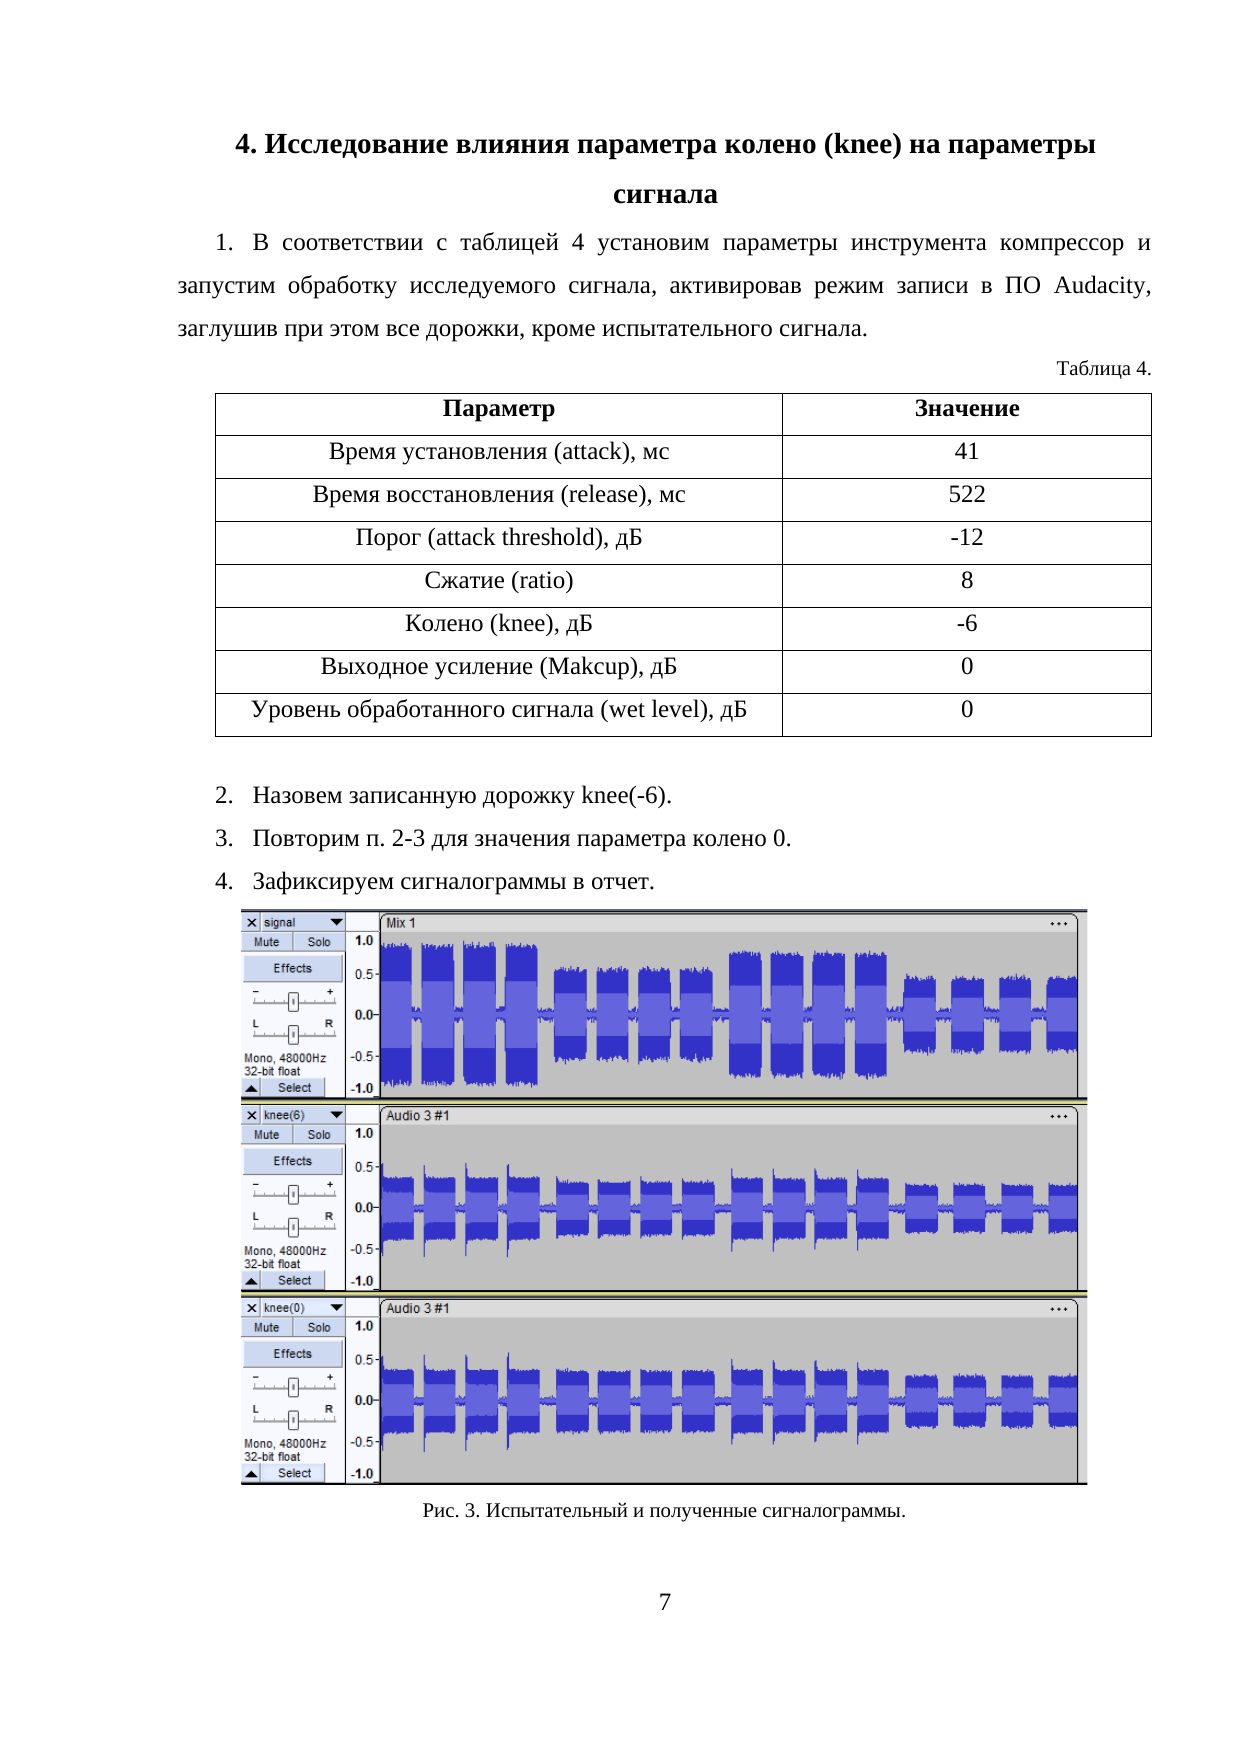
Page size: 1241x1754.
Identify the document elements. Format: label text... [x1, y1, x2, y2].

table_cell 0 [783, 694, 1151, 736]
table_cell 41 [783, 436, 1151, 478]
list В соответствии с таблицей 4 установим параметры инструмента компрессор и запустим обработку исследуемого сигнала, активировав режим записи в ПО Audacity, заглушив при этом все дорожки, кроме испытательного сигнала. [177, 227, 1152, 342]
table_cell -12 [783, 522, 1151, 564]
table_cell -6 [783, 608, 1151, 650]
table_cell Сжатие (ratio) [216, 565, 782, 607]
list Зафиксируем сигналограммы в отчет. [215, 866, 1152, 895]
table_cell Колено (knee), дБ [216, 608, 782, 650]
subtitle 4. Исследование влияния параметра колено (knee) на параметры сигнала [179, 126, 1152, 210]
table_cell 8 [783, 565, 1151, 607]
picture [241, 909, 1088, 1485]
table_cell 0 [783, 651, 1151, 693]
list Повторим п. 2-3 для значения параметра колено 0. [215, 823, 1152, 852]
table_cell Время восстановления (release), мс [216, 479, 782, 521]
table_cell Порог (attack threshold), дБ [216, 522, 782, 564]
table_cell Уровень обработанного сигнала (wet level), дБ [216, 694, 782, 736]
table_header Параметр [216, 394, 782, 435]
text Рис. 3. Испытательный и полученные сигналограммы. [177, 1498, 1152, 1522]
table_cell Время установления (attack), мс [216, 436, 782, 478]
text Таблица 4. [177, 356, 1152, 380]
table_cell 522 [783, 479, 1151, 521]
table_cell Выходное усиление (Makcup), дБ [216, 651, 782, 693]
table_header Значение [783, 394, 1151, 435]
list Назовем записанную дорожку knee(-6). [215, 780, 1152, 809]
